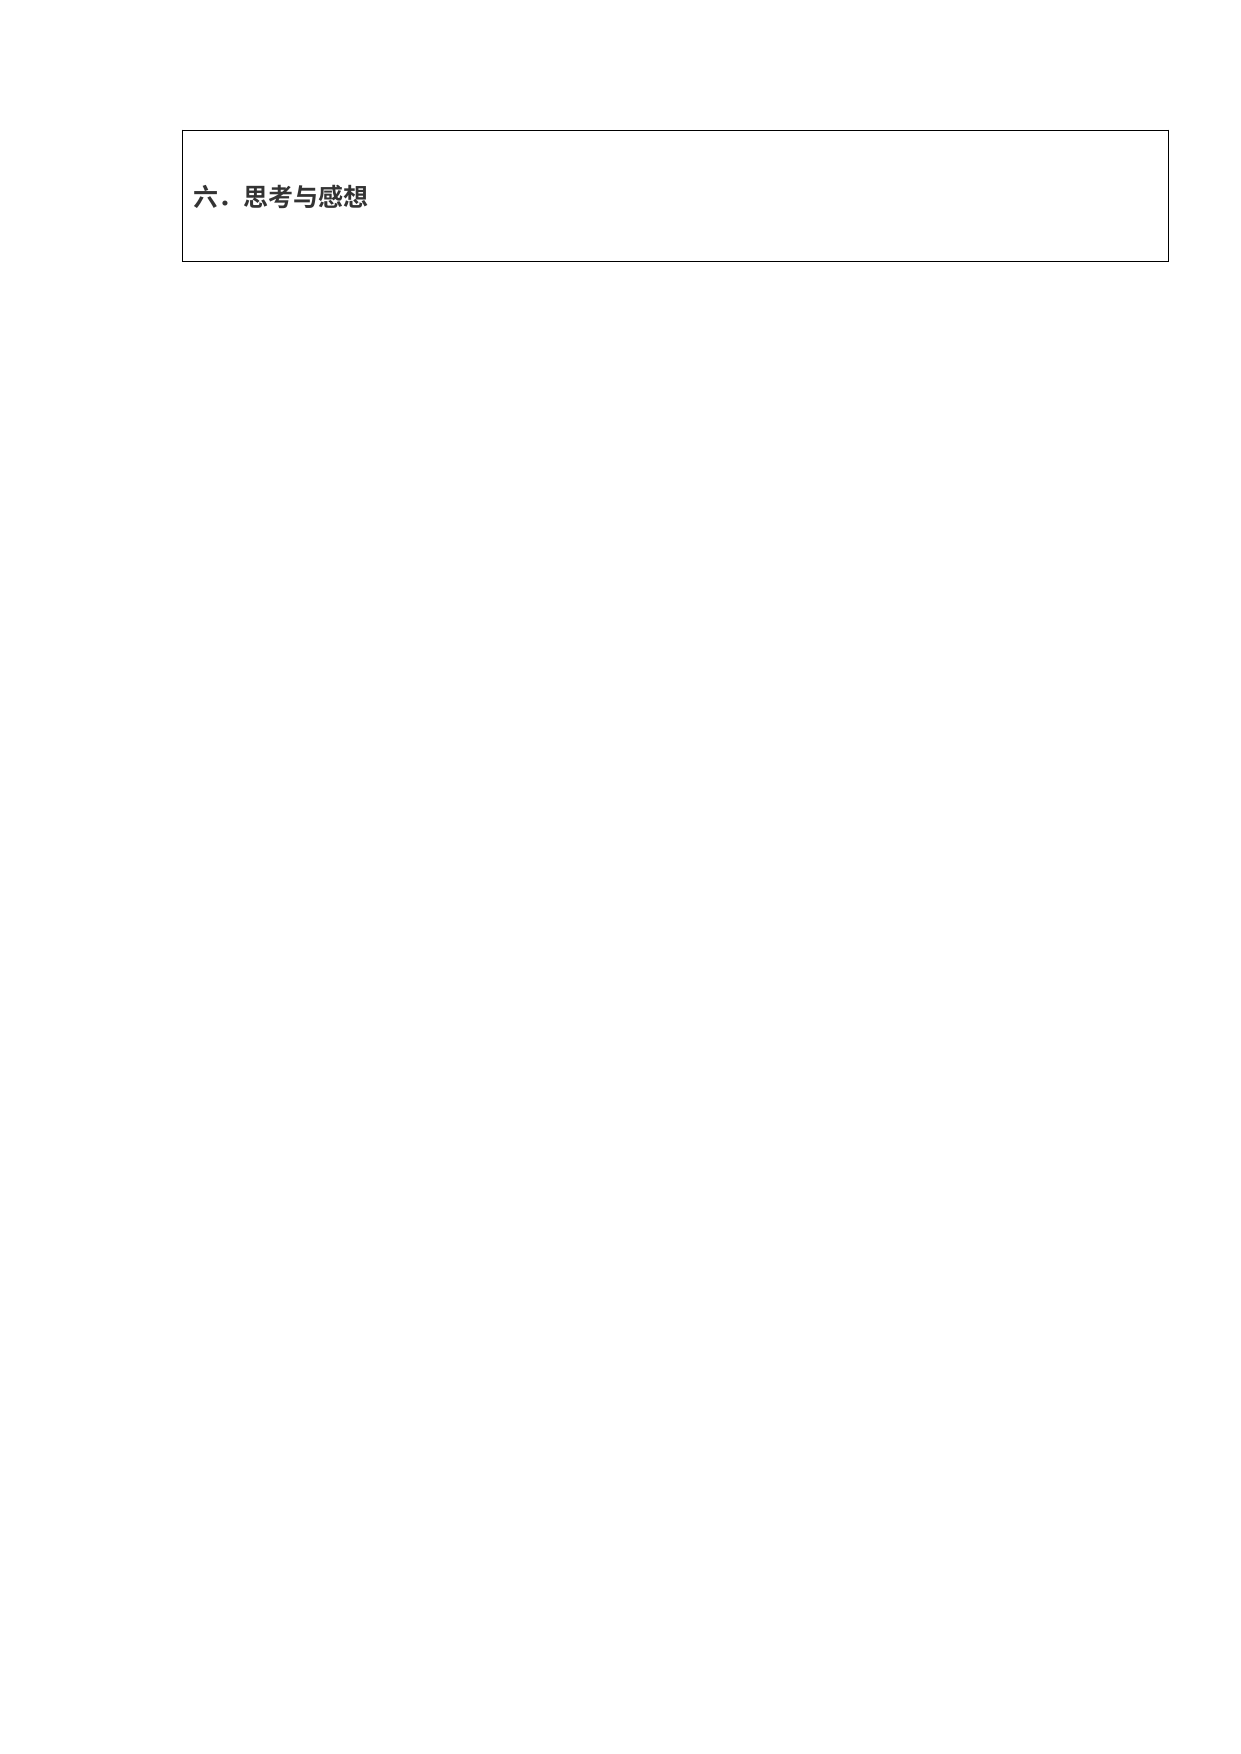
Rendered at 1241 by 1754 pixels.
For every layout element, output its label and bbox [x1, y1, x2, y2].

table_cell [183, 131, 1168, 261]
